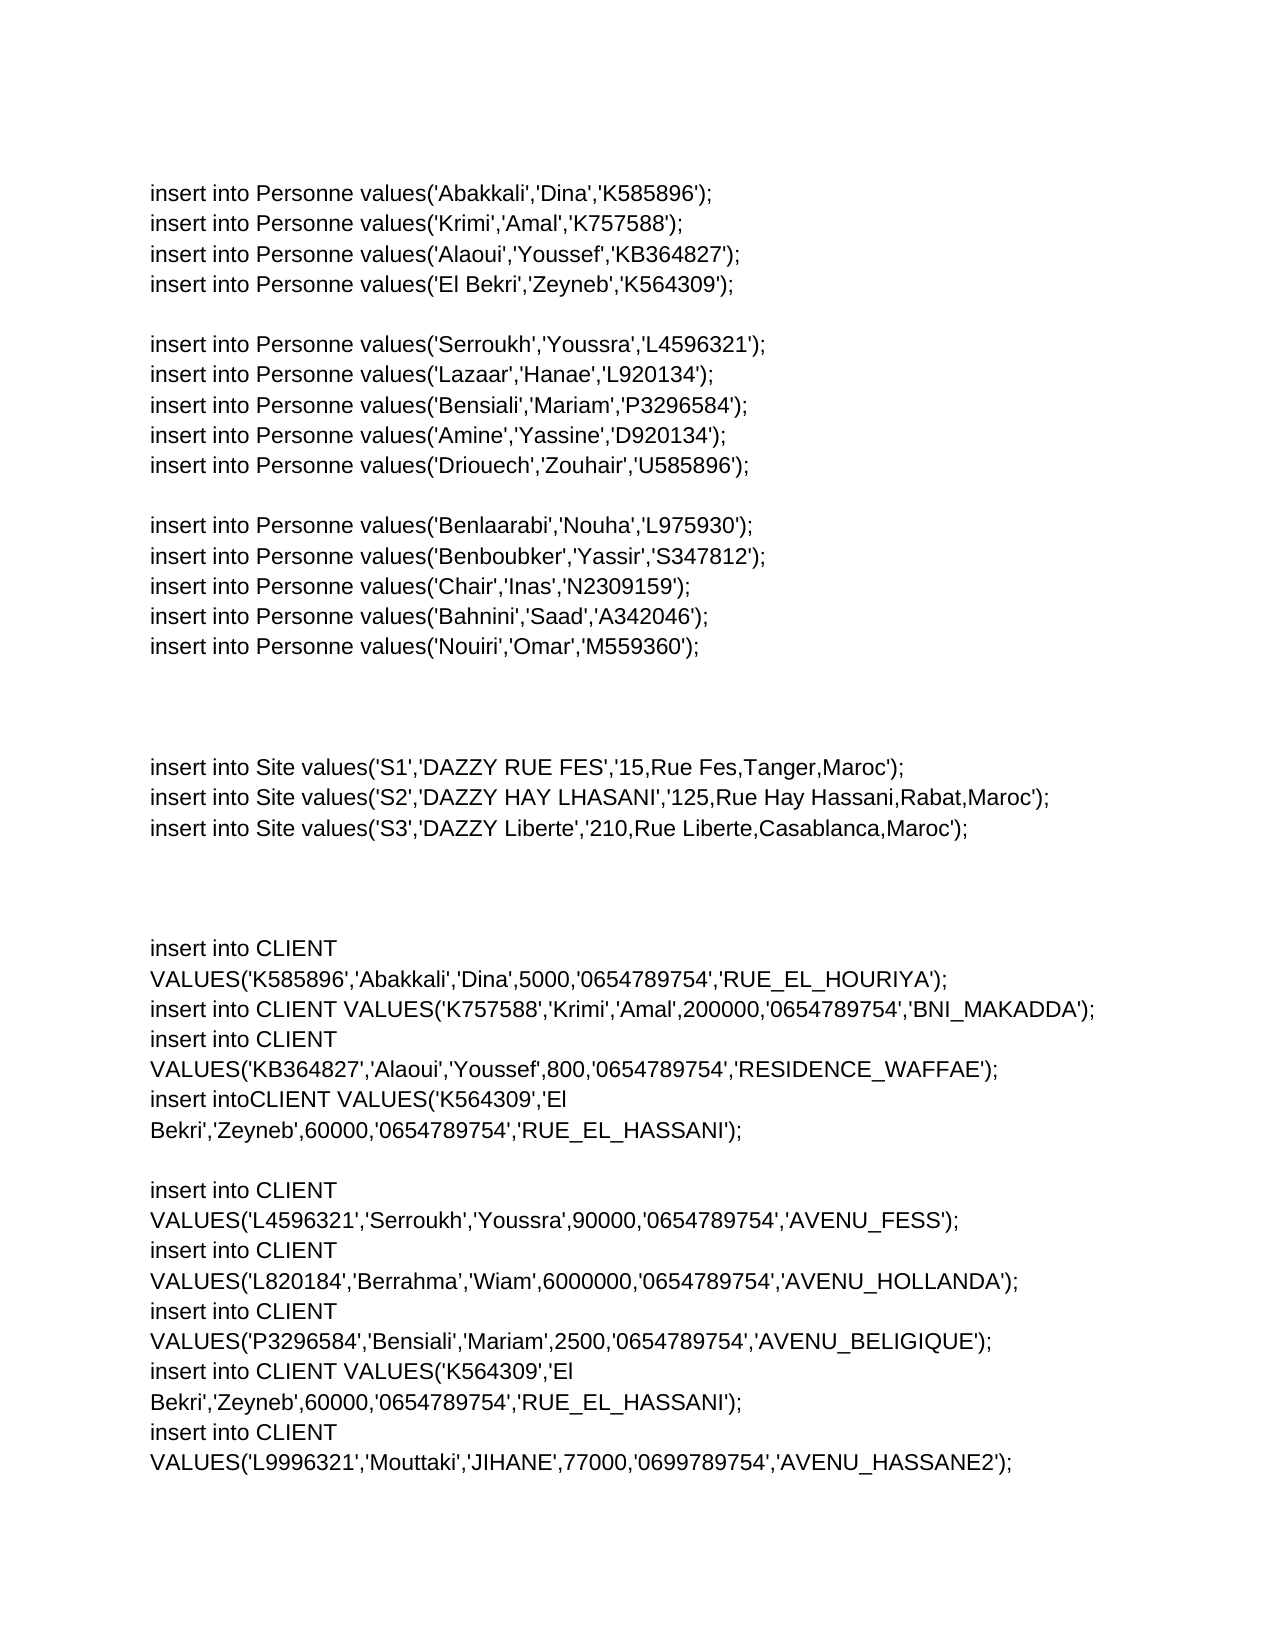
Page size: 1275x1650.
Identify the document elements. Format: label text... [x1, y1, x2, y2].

text insert into CLIENT VALUES('L9996321','Mouttaki','JIHANE',77000,'0699789754','AVENU_HASSANE2'); [150, 1419, 1125, 1475]
text insert into Personne values('El Bekri','Zeyneb','K564309'); [150, 271, 1125, 297]
text insert into Site values('S3','DAZZY Liberte','210,Rue Liberte,Casablanca,Maroc'); [150, 814, 1125, 841]
text insert into Site values('S1','DAZZY RUE FES','15,Rue Fes,Tanger,Maroc'); [150, 754, 1125, 781]
text insert into Personne values('Abakkali','Dina','K585896'); [150, 180, 1125, 207]
text insert into Personne values('Bahnini','Saad','A342046'); [150, 603, 1125, 629]
text insert into Personne values('Amine','Yassine','D920134'); [150, 422, 1125, 448]
text insert into Personne values('Benlaarabi','Nouha','L975930'); [150, 512, 1125, 539]
text insert into Personne values('Alaoui','Youssef','KB364827'); [150, 241, 1125, 267]
text insert into Site values('S2','DAZZY HAY LHASANI','125,Rue Hay Hassani,Rabat,Maroc'); [150, 784, 1125, 811]
text insert into Personne values('Bensiali','Mariam','P3296584'); [150, 392, 1125, 418]
text insert into Personne values('Driouech','Zouhair','U585896'); [150, 452, 1125, 478]
text insert into Personne values('Benboubker','Yassir','S347812'); [150, 543, 1125, 569]
text insert into CLIENT VALUES('L820184','Berrahma’,'Wiam',6000000,'0654789754','AVENU_HOLLANDA'); [150, 1237, 1125, 1294]
text insert into Personne values('Chair','Inas','N2309159'); [150, 573, 1125, 599]
text insert intoCLIENT VALUES('K564309','El Bekri','Zeyneb',60000,'0654789754','RUE_EL_HASSANI'); [150, 1086, 1125, 1143]
text insert into CLIENT VALUES('K564309','El Bekri','Zeyneb',60000,'0654789754','RUE_EL_HASSANI'); [150, 1358, 1125, 1415]
text insert into CLIENT VALUES('KB364827','Alaoui','Youssef',800,'0654789754','RESIDENCE_WAFFAE'); [150, 1026, 1125, 1083]
text insert into CLIENT VALUES('K757588','Krimi','Amal',200000,'0654789754','BNI_MAKADDA'); [150, 996, 1125, 1022]
text insert into Personne values('Nouiri','Omar','M559360'); [150, 633, 1125, 660]
text insert into Personne values('Krimi','Amal','K757588'); [150, 210, 1125, 237]
text insert into CLIENT VALUES('P3296584','Bensiali','Mariam',2500,'0654789754','AVENU_BELIGIQUE'); [150, 1298, 1125, 1354]
text insert into Personne values('Lazaar','Hanae','L920134'); [150, 361, 1125, 388]
text insert into Personne values('Serroukh','Youssra','L4596321'); [150, 331, 1125, 358]
text insert into CLIENT VALUES('K585896','Abakkali','Dina',5000,'0654789754','RUE_EL_HOURIYA'); [150, 935, 1125, 992]
text insert into CLIENT VALUES('L4596321','Serroukh','Youssra',90000,'0654789754','AVENU_FESS'); [150, 1177, 1125, 1234]
